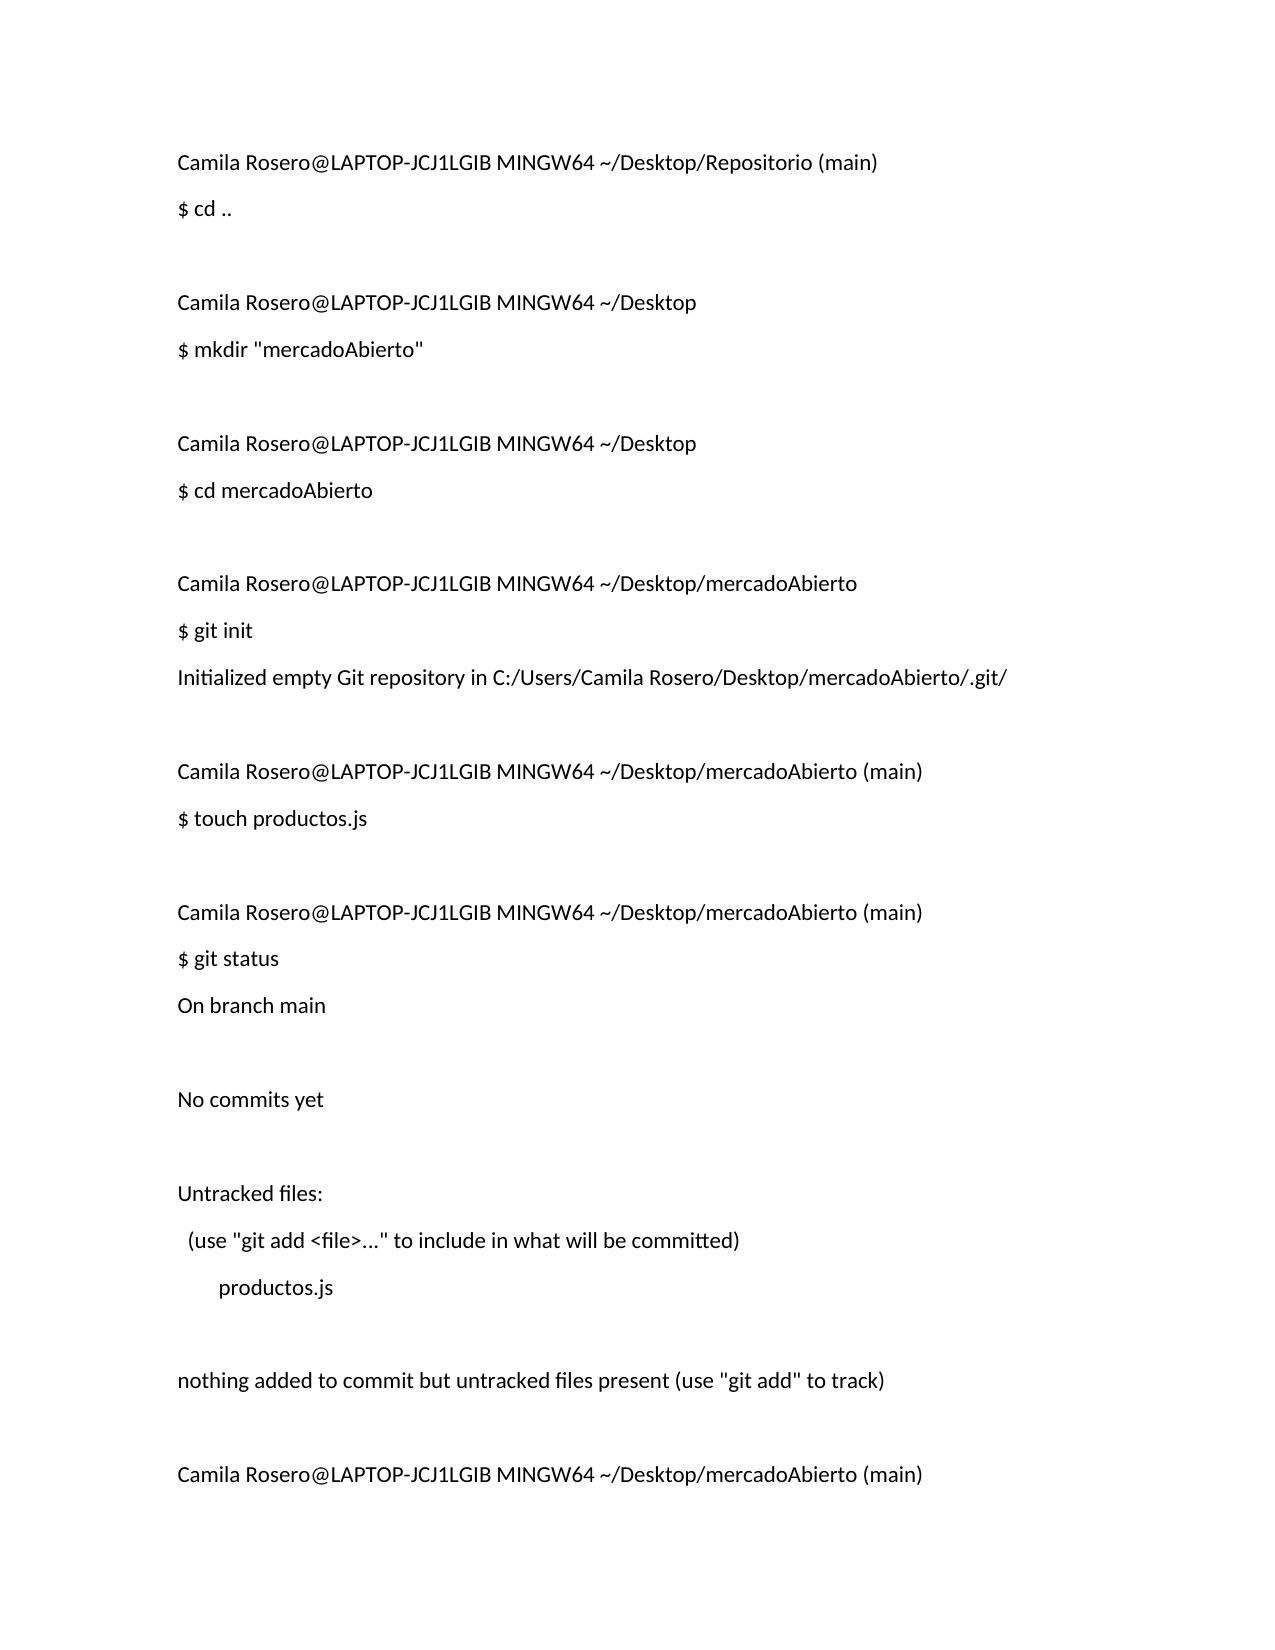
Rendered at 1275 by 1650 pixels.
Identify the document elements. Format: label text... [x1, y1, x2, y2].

text Untracked files: [177, 1179, 1098, 1207]
text $ git init [177, 616, 1098, 644]
text Camila Rosero@LAPTOP-JCJ1LGIB MINGW64 ~/Desktop/mercadoAbierto (main) [177, 898, 1098, 926]
text Camila Rosero@LAPTOP-JCJ1LGIB MINGW64 ~/Desktop/mercadoAbierto [177, 569, 1098, 597]
text $ cd .. [177, 194, 1098, 222]
text Camila Rosero@LAPTOP-JCJ1LGIB MINGW64 ~/Desktop [177, 288, 1098, 316]
text On branch main [177, 991, 1098, 1019]
text Camila Rosero@LAPTOP-JCJ1LGIB MINGW64 ~/Desktop/mercadoAbierto (main) [177, 757, 1098, 785]
text $ touch productos.js [177, 804, 1098, 832]
text productos.js [177, 1273, 1098, 1301]
text nothing added to commit but untracked files present (use "git add" to track) [177, 1366, 1098, 1394]
text (use "git add <file>..." to include in what will be committed) [177, 1226, 1098, 1254]
text Initialized empty Git repository in C:/Users/Camila Rosero/Desktop/mercadoAbierto/.git/ [177, 663, 1098, 691]
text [177, 1460, 1098, 1488]
text No commits yet [177, 1085, 1098, 1113]
text Camila Rosero@LAPTOP-JCJ1LGIB MINGW64 ~/Desktop/Repositorio (main) [177, 148, 1098, 176]
text Camila Rosero@LAPTOP-JCJ1LGIB MINGW64 ~/Desktop [177, 429, 1098, 457]
text $ git status [177, 944, 1098, 972]
text $ mkdir "mercadoAbierto" [177, 335, 1098, 363]
text $ cd mercadoAbierto [177, 476, 1098, 504]
